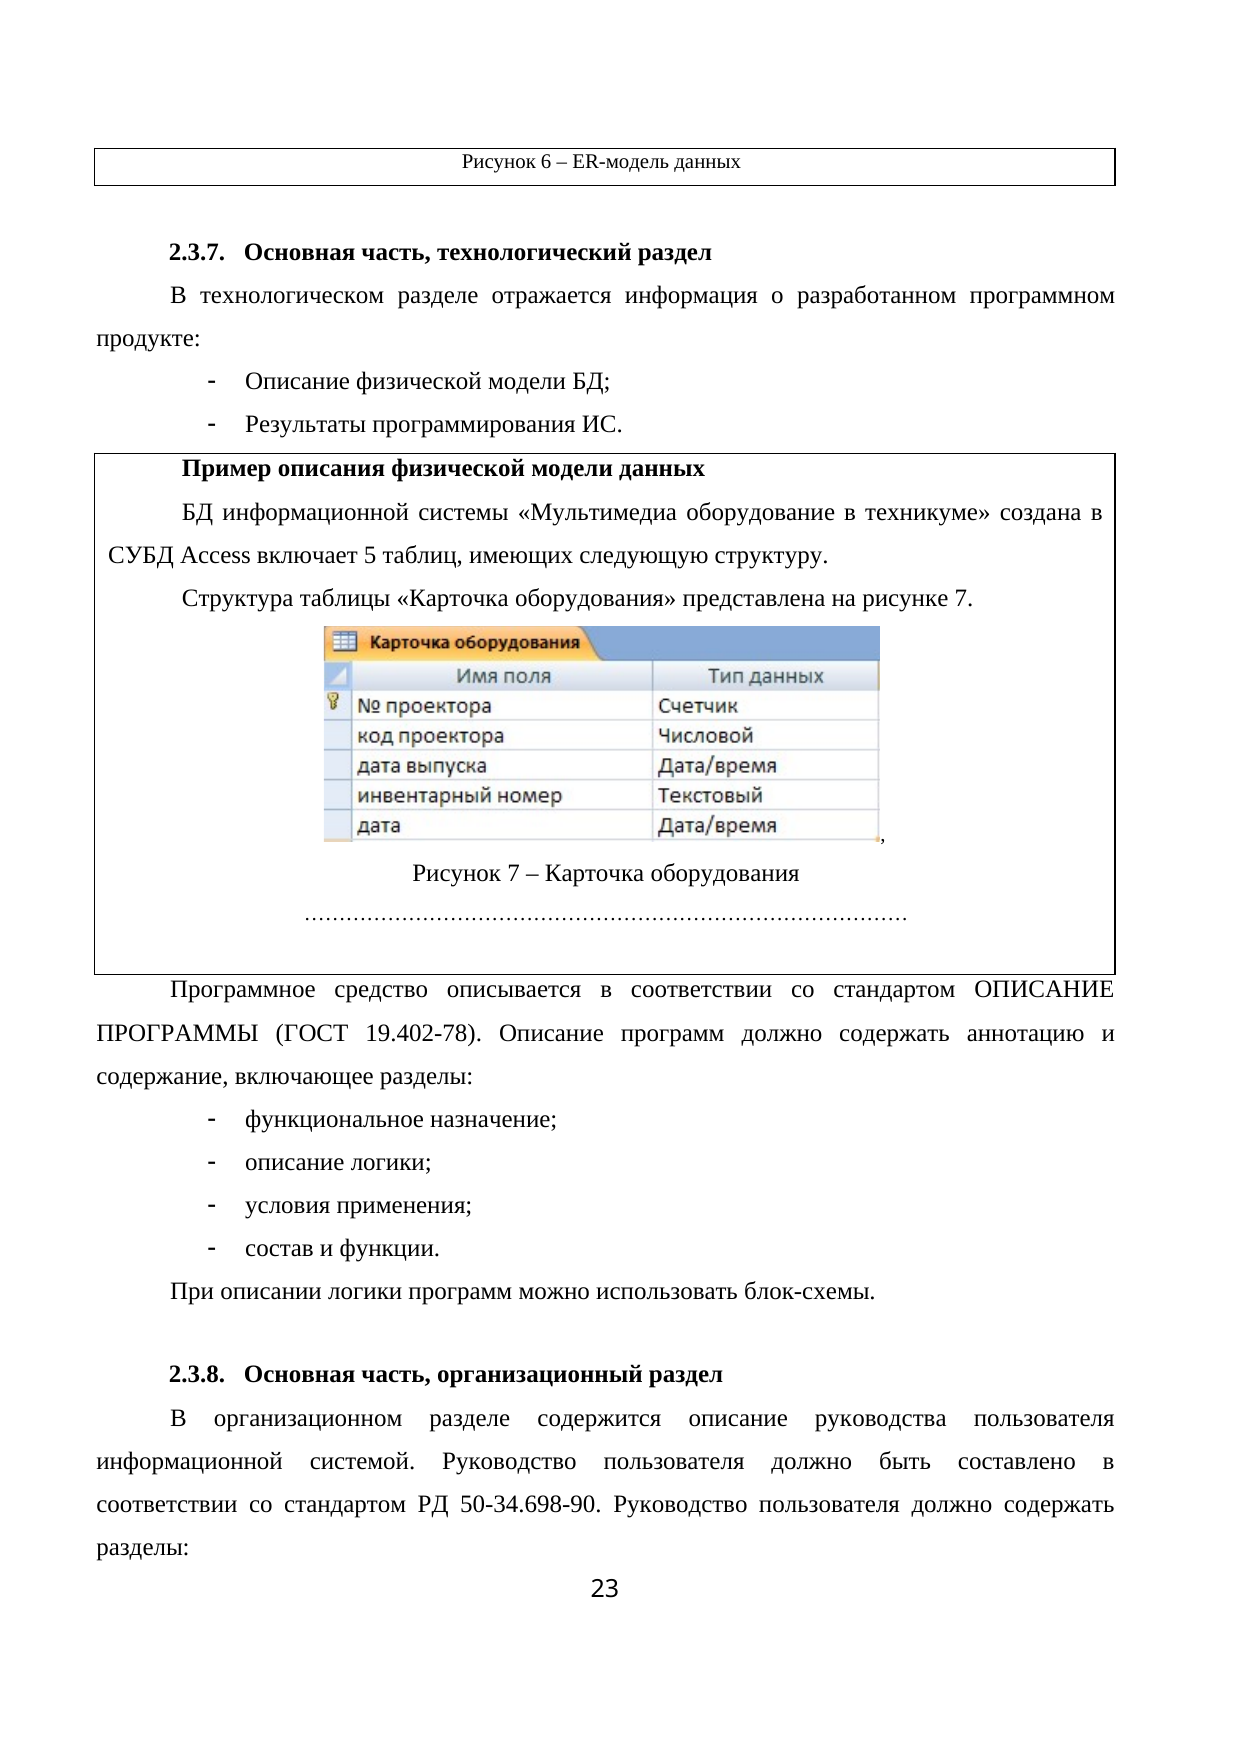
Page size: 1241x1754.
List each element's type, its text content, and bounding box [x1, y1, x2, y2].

text Программное средство описывается в соответствии со стандартом ОПИСАНИЕ ПРОГРАММЫ (ГОСТ 19.402-78). Описание программ должно содержать аннотацию и содержание, включающее разделы: [96, 975, 1116, 1089]
list состав и функции. [207, 1233, 1116, 1262]
table_header Пример описания физической модели данных БД информационной системы «Мультимедиа оборудование в техникуме» создана в СУБД Access включает 5 таблиц, имеющих следующую структуру. Структура таблицы «Карточка оборудования» представлена на рисунке 7. , Рисунок 7 – Карточка оборудования …………………………………………………………………………… [95, 454, 1114, 973]
subtitle Основная часть, организационный раздел [169, 1359, 1116, 1388]
text В технологическом разделе отражается информация о разработанном программном продукте: [96, 280, 1116, 352]
picture [323, 626, 880, 842]
list Результаты программирования ИС. [207, 409, 1116, 438]
text При описании логики программ можно использовать блок-схемы. [96, 1276, 1116, 1305]
list функциональное назначение; [207, 1104, 1116, 1133]
list Описание физической модели БД; [207, 366, 1116, 395]
text В организационном разделе содержится описание руководства пользователя информационной системой. Руководство пользователя должно быть составлено в соответствии со стандартом РД 50-34.698-90. Руководство пользователя должно содержать разделы: [96, 1403, 1116, 1561]
subtitle Основная часть, технологический раздел [169, 237, 1116, 266]
list описание логики; [207, 1147, 1116, 1176]
list условия применения; [207, 1190, 1116, 1219]
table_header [95, 149, 1114, 185]
